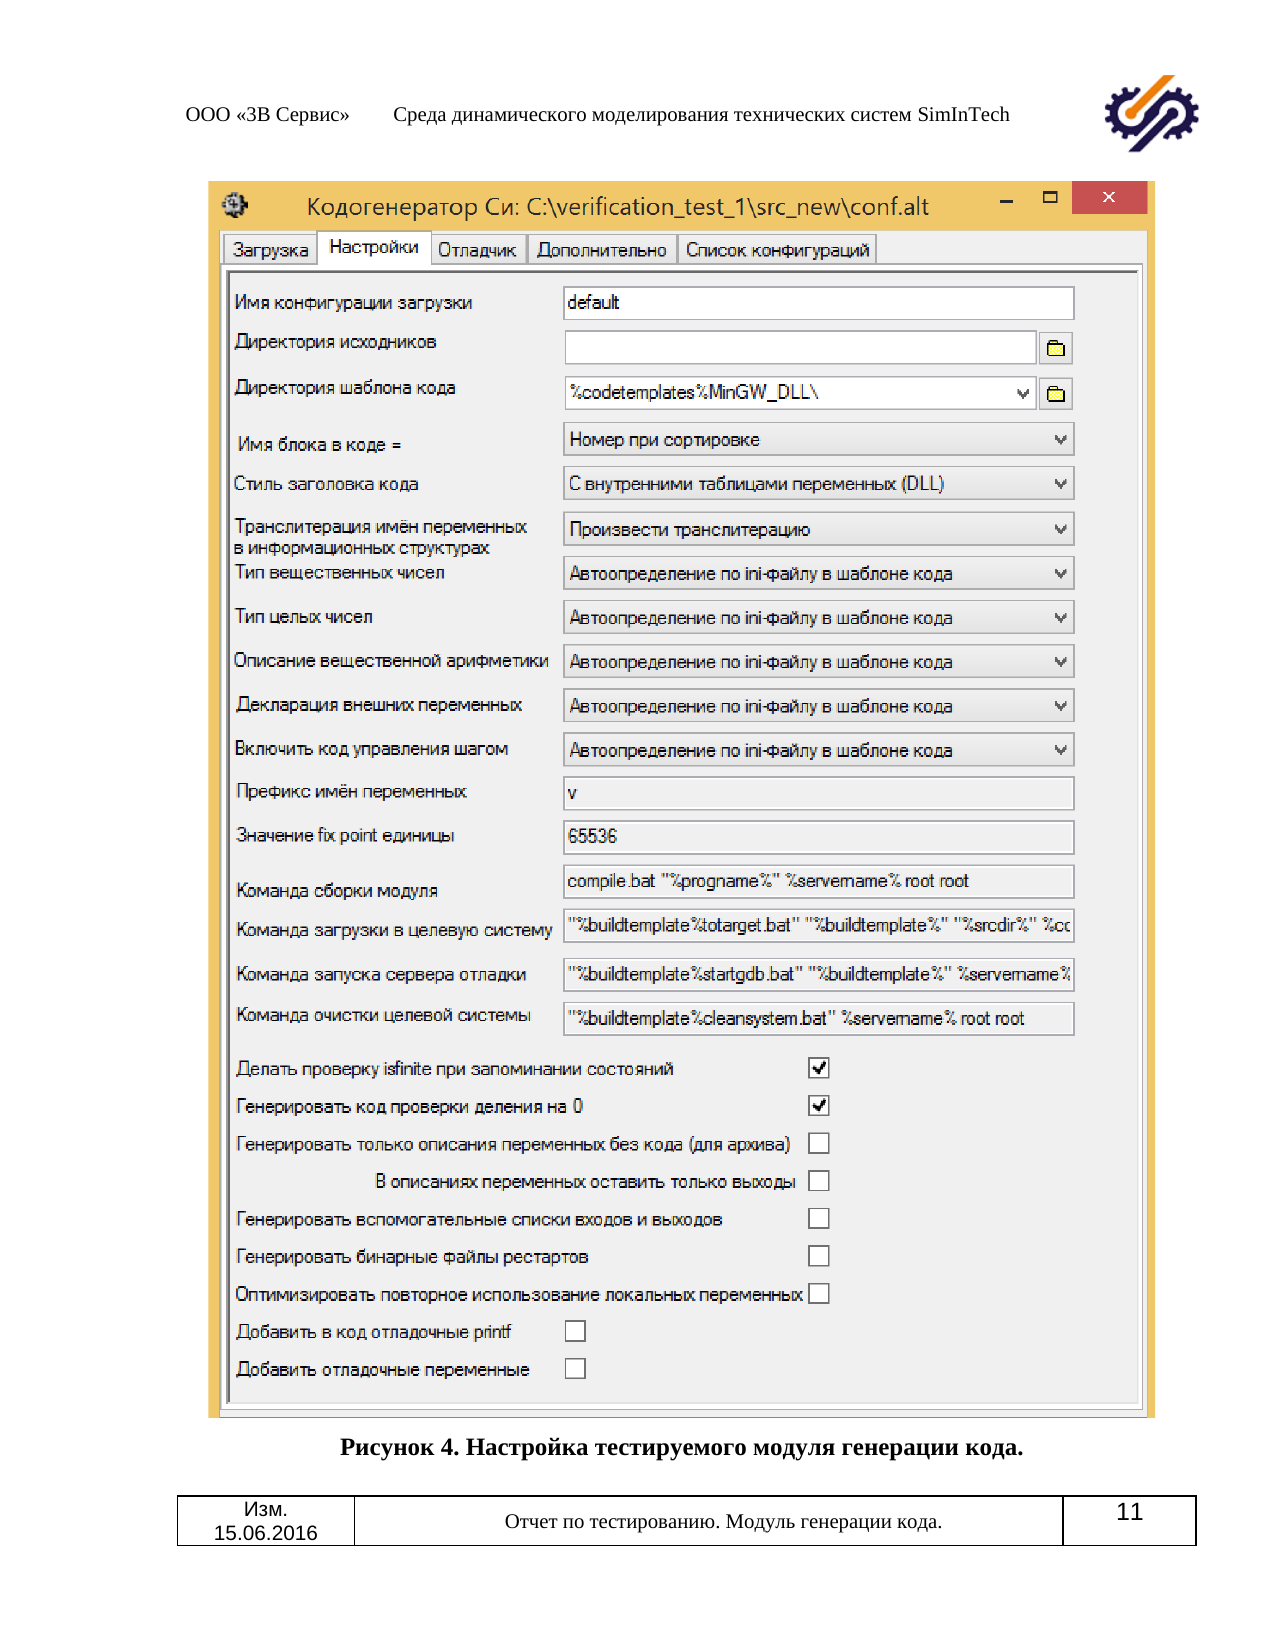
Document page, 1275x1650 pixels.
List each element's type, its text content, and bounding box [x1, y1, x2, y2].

picture [1103, 75, 1200, 153]
picture [208, 181, 1156, 1418]
text Рисунок 4. Настройка тестируемого модуля генерации кода. [177, 1432, 1186, 1460]
